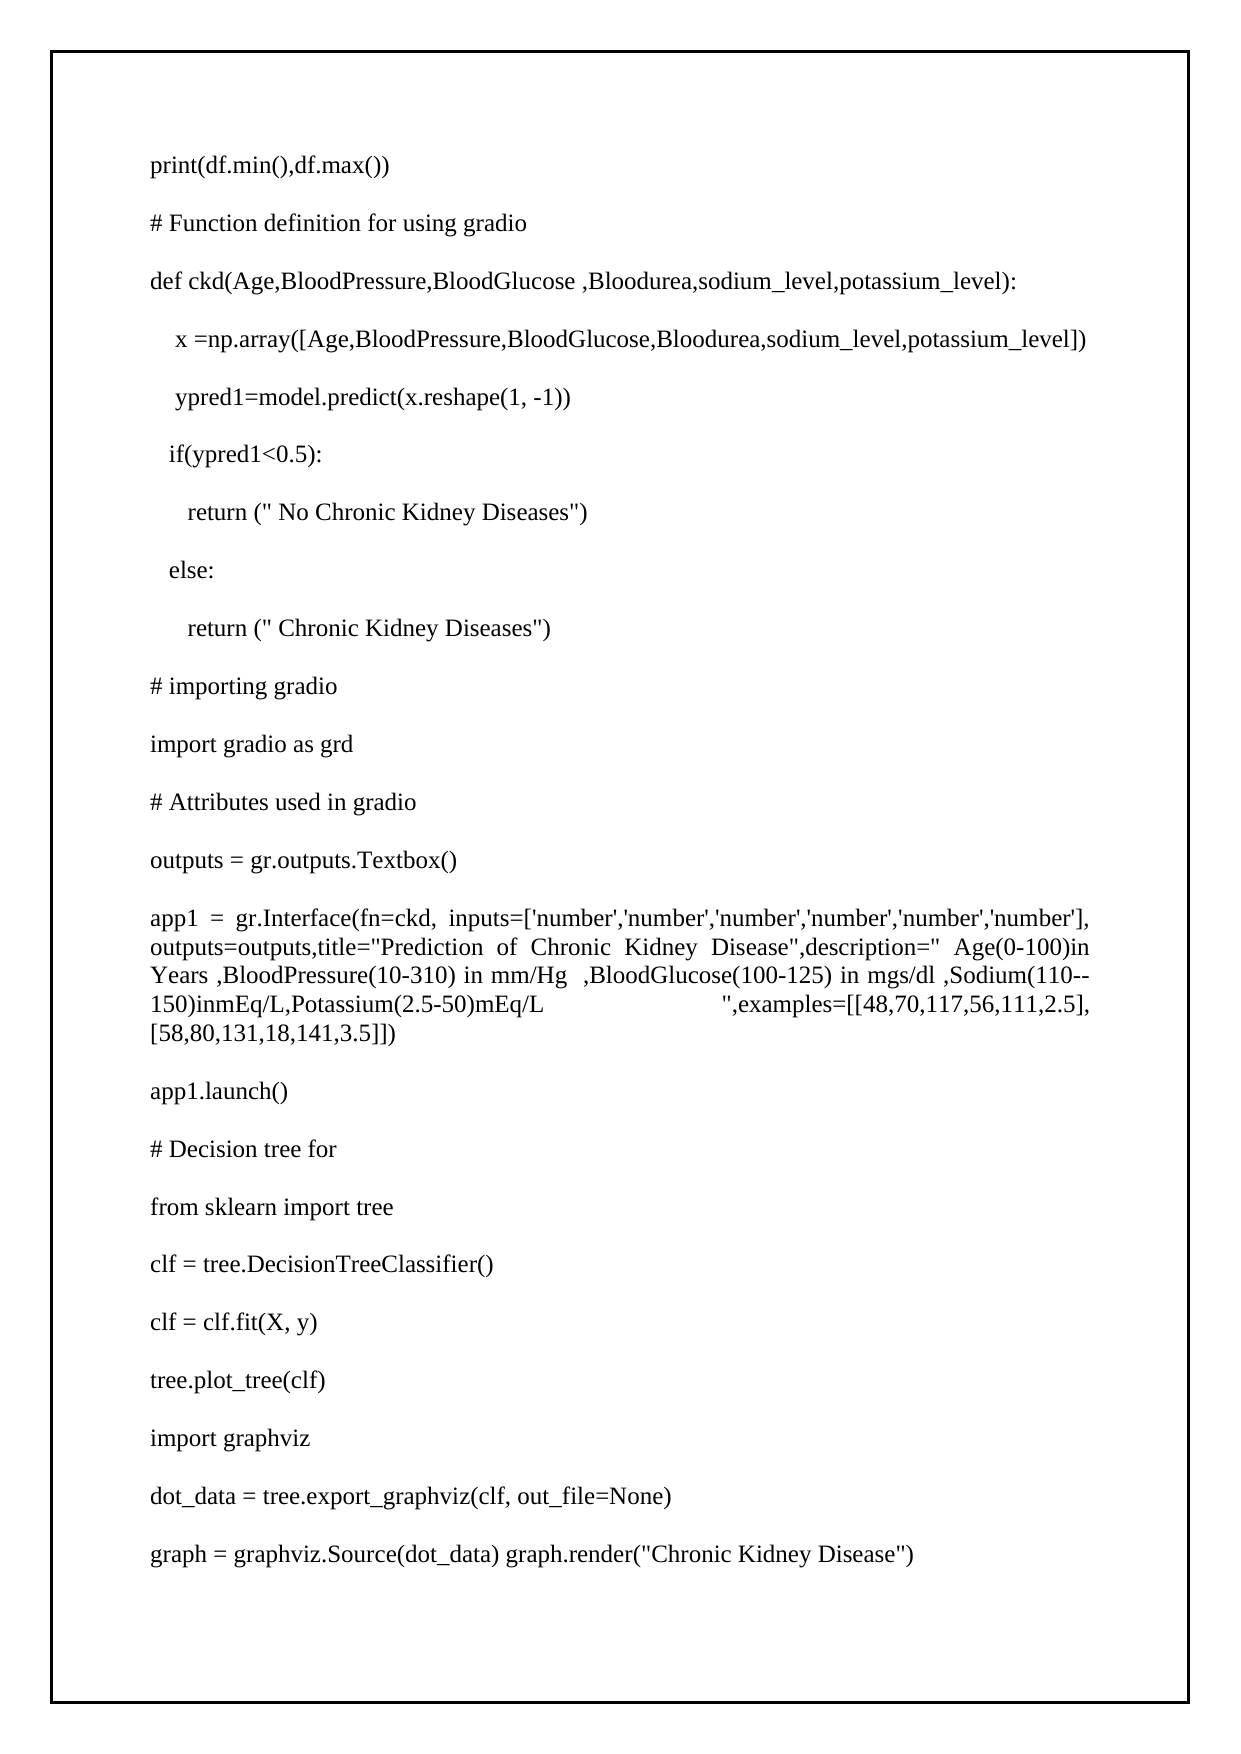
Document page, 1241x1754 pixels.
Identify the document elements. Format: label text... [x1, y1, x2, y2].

text app1 = gr.Interface(fn=ckd, inputs=['number','number','number','number','number','number'], outputs=outputs,title="Prediction of Chronic Kidney Disease",description=" Age(0-100)in Years ,BloodPressure(10-310) in mm/Hg ,BloodGlucose(100-125) in mgs/dl ,Sodium(110--150)inmEq/L,Potassium(2.5-50)mEq/L ",examples=[[48,70,117,56,111,2.5],[58,80,131,18,141,3.5]]) [150, 903, 1090, 1047]
text clf = clf.fit(X, y) [150, 1307, 1090, 1336]
text else: [150, 555, 1090, 584]
text # Decision tree for [150, 1134, 1090, 1162]
text ypred1=model.predict(x.reshape(1, -1)) [150, 382, 1090, 410]
text if(ypred1<0.5): [150, 439, 1090, 468]
text outputs = gr.outputs.Textbox() [150, 845, 1090, 874]
text app1.launch() [150, 1076, 1090, 1104]
text return (" Chronic Kidney Diseases") [150, 613, 1090, 642]
text x =np.array([Age,BloodPressure,BloodGlucose,Bloodurea,sodium_level,potassium_level]) [150, 324, 1090, 352]
text import gradio as grd [150, 729, 1090, 758]
text graph = graphviz.Source(dot_data) graph.render("Chronic Kidney Disease") [150, 1539, 1090, 1568]
text # Function definition for using gradio [150, 208, 1090, 237]
text return (" No Chronic Kidney Diseases") [150, 497, 1090, 526]
text import graphviz [150, 1423, 1090, 1452]
text def ckd(Age,BloodPressure,BloodGlucose ,Bloodurea,sodium_level,potassium_level): [150, 266, 1090, 294]
text dot_data = tree.export_graphviz(clf, out_file=None) [150, 1481, 1090, 1510]
text from sklearn import tree [150, 1192, 1090, 1220]
text tree.plot_tree(clf) [150, 1365, 1090, 1394]
text # Attributes used in gradio [150, 787, 1090, 816]
text clf = tree.DecisionTreeClassifier() [150, 1249, 1090, 1278]
text # importing gradio [150, 671, 1090, 700]
text print(df.min(),df.max()) [150, 150, 1090, 179]
